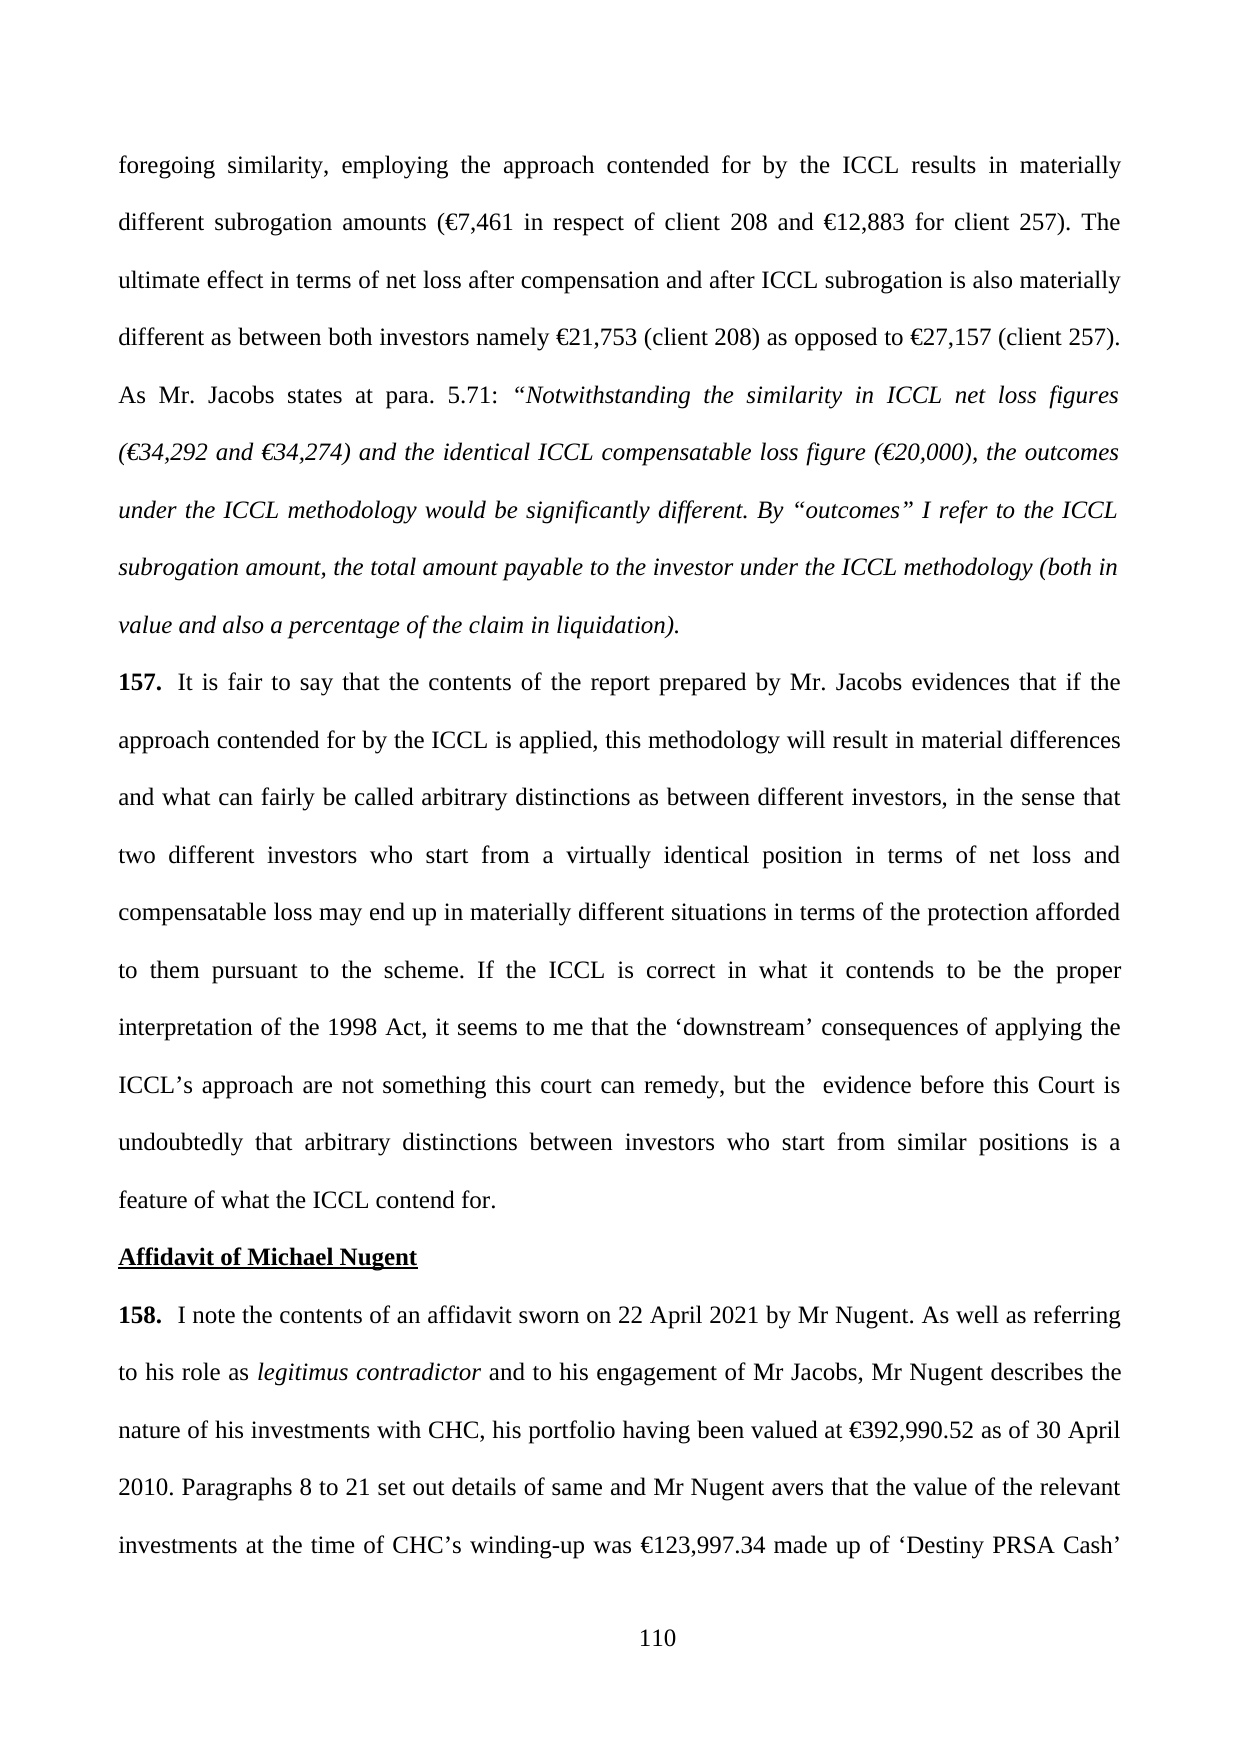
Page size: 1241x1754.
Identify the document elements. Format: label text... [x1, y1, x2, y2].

text Affidavit of Michael Nugent [118, 1242, 1122, 1271]
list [118, 1300, 1122, 1559]
list It is fair to say that the contents of the report prepared by Mr. Jacobs evidences that if the approach contended for by the ICCL is applied, this methodology will result in material differences and what can fairly be called arbitrary distinctions as between different investors, in the sense that two different investors who start from a virtually identical position in terms of net loss and compensatable loss may end up in materially different situations in terms of the protection afforded to them pursuant to the scheme. If the ICCL is correct in what it contends to be the proper interpretation of the 1998 Act, it seems to me that the ‘downstream’ consequences of applying the ICCL’s approach are not something this court can remedy, but the evidence before this Court is undoubtedly that arbitrary distinctions between investors who start from similar positions is a feature of what the ICCL contend for. [118, 667, 1122, 1214]
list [118, 150, 1122, 639]
